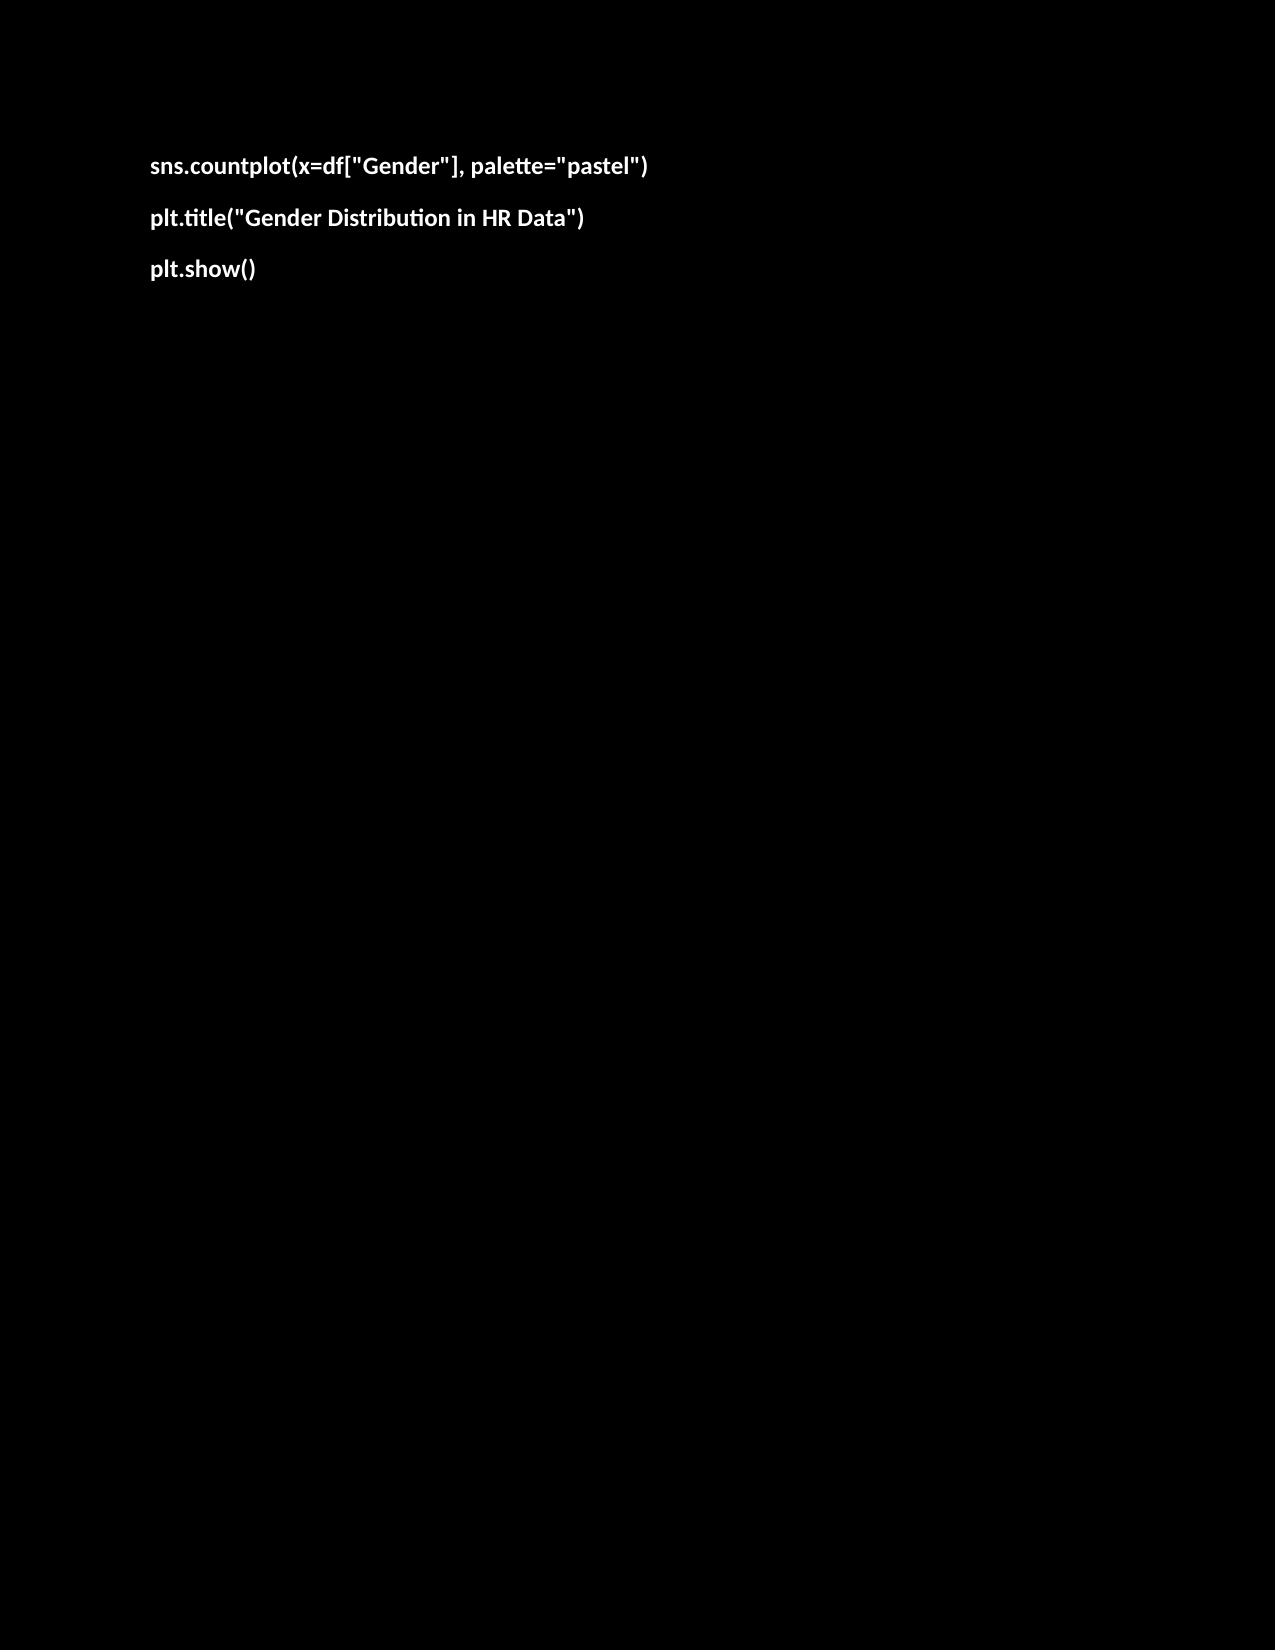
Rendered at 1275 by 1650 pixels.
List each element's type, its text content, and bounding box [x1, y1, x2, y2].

text plt.title("Gender Distribution in HR Data") [150, 202, 1125, 232]
text plt.show() [150, 253, 1125, 284]
text sns.countplot(x=df["Gender"], palette="pastel") [150, 150, 1125, 181]
